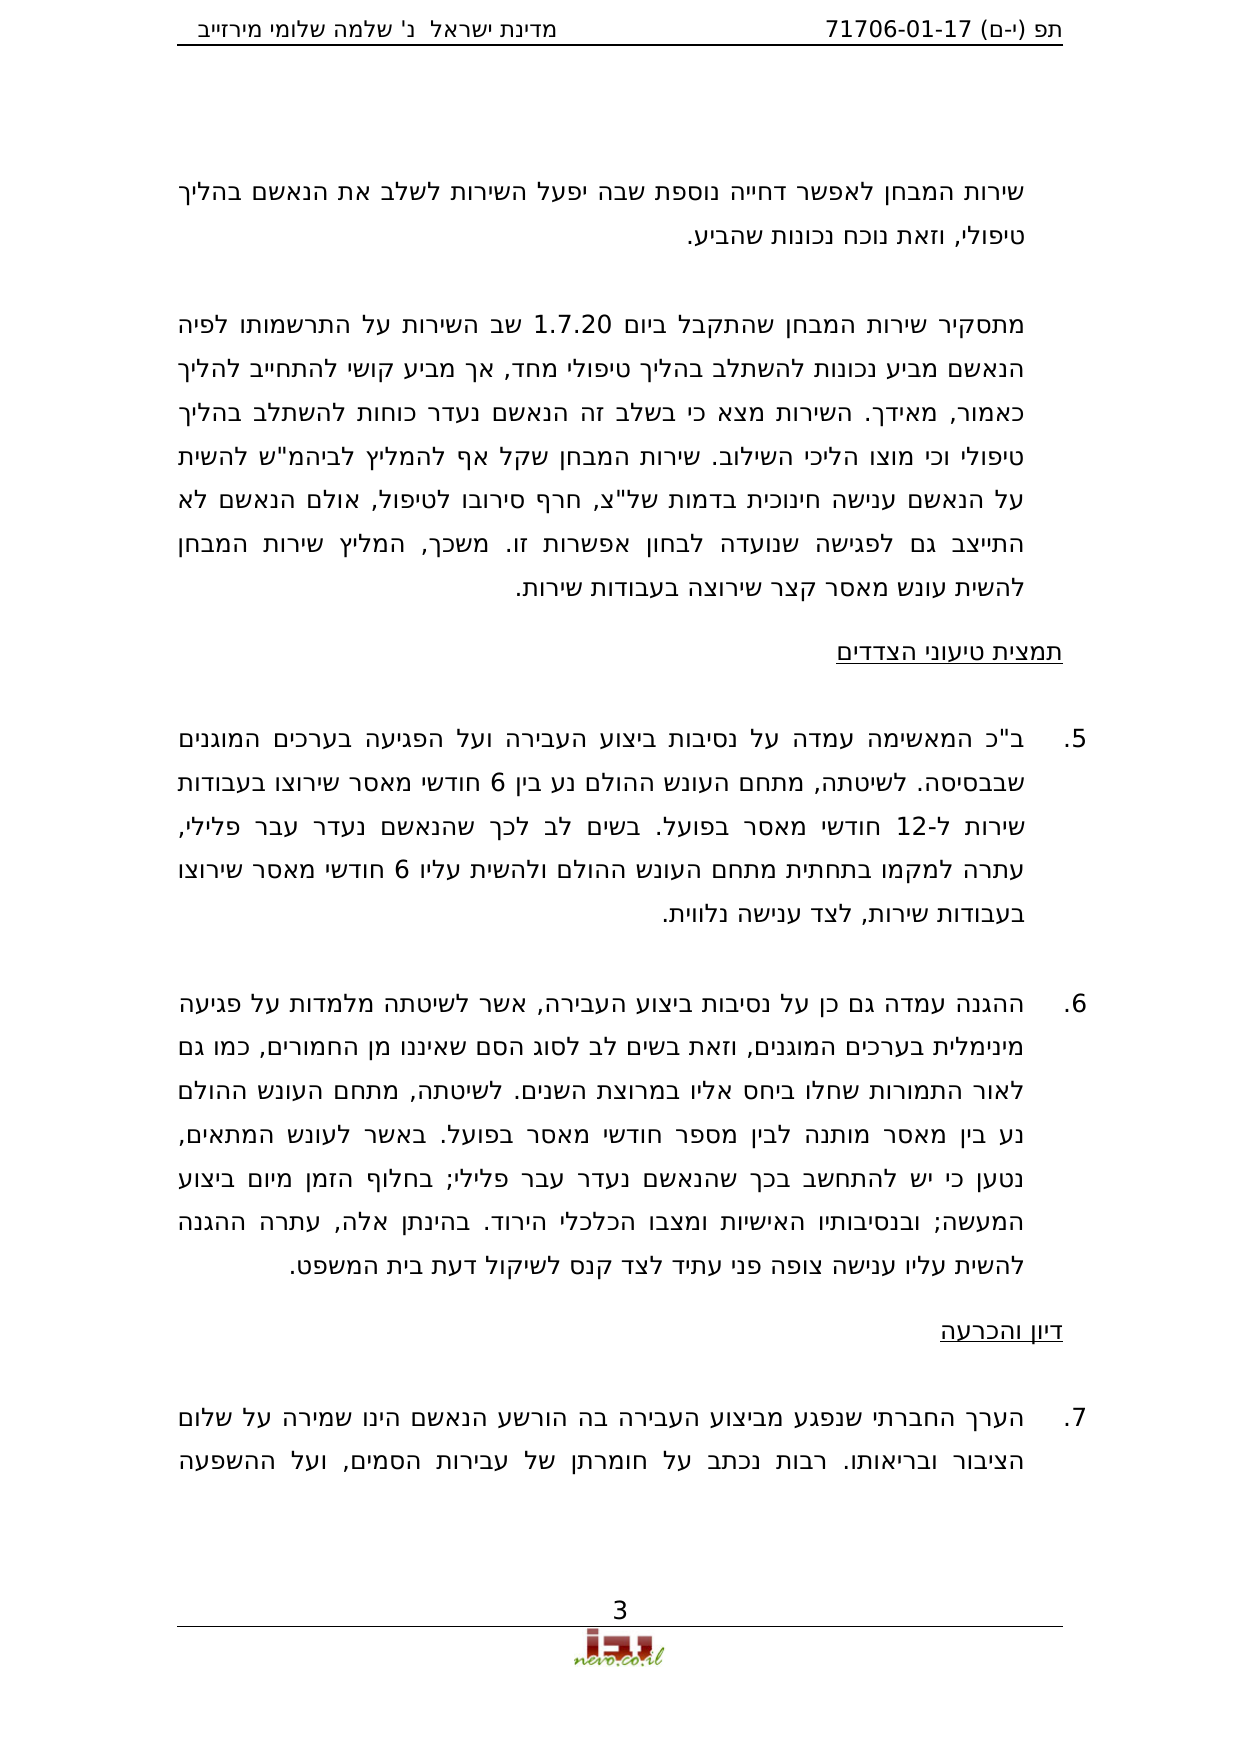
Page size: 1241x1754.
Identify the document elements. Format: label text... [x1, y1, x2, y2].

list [177, 177, 1026, 250]
list מתסקיר שירות המבחן שהתקבל ביום 1.7.20 שב השירות על התרשמותו לפיה הנאשם מביע נכונות להשתלב בהליך טיפולי מחד, אך מביע קושי להתחייב להליך כאמור, מאידך. השירות מצא כי בשלב זה הנאשם נעדר כוחות להשתלב בהליך טיפולי וכי מוצו הליכי השילוב. שירות המבחן שקל אף להמליץ לביהמ"ש להשית על הנאשם ענישה חינוכית בדמות של"צ, חרף סירובו לטיפול, אולם הנאשם לא התייצב גם לפגישה שנועדה לבחון אפשרות זו. משכך, המליץ שירות המבחן להשית עונש מאסר קצר שירוצה בעבודות שירות. [177, 310, 1026, 602]
text תמצית טיעוני הצדדים [177, 637, 1063, 667]
text דיון והכרעה [177, 1316, 1063, 1345]
picture [574, 1628, 666, 1667]
list ב"כ המאשימה עמדה על נסיבות ביצוע העבירה ועל הפגיעה בערכים המוגנים שבבסיסה. לשיטתה, מתחם העונש ההולם נע בין 6 חודשי מאסר שירוצו בעבודות שירות ל-12 חודשי מאסר בפועל. בשים לב לכך שהנאשם נעדר עבר פלילי, עתרה למקמו בתחתית מתחם העונש ההולם ולהשית עליו 6 חודשי מאסר שירוצו בעבודות שירות, לצד ענישה נלווית. [177, 724, 1063, 928]
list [177, 1403, 1063, 1476]
list ההגנה עמדה גם כן על נסיבות ביצוע העבירה, אשר לשיטתה מלמדות על פגיעה מינימלית בערכים המוגנים, וזאת בשים לב לסוג הסם שאיננו מן החמורים, כמו גם לאור התמורות שחלו ביחס אליו במרוצת השנים. לשיטתה, מתחם העונש ההולם נע בין מאסר מותנה לבין מספר חודשי מאסר בפועל. באשר לעונש המתאים, נטען כי יש להתחשב בכך שהנאשם נעדר עבר פלילי; בחלוף הזמן מיום ביצוע המעשה; ובנסיבותיו האישיות ומצבו הכלכלי הירוד. בהינתן אלה, עתרה ההגנה להשית עליו ענישה צופה פני עתיד לצד קנס לשיקול דעת בית המשפט. [177, 989, 1063, 1281]
